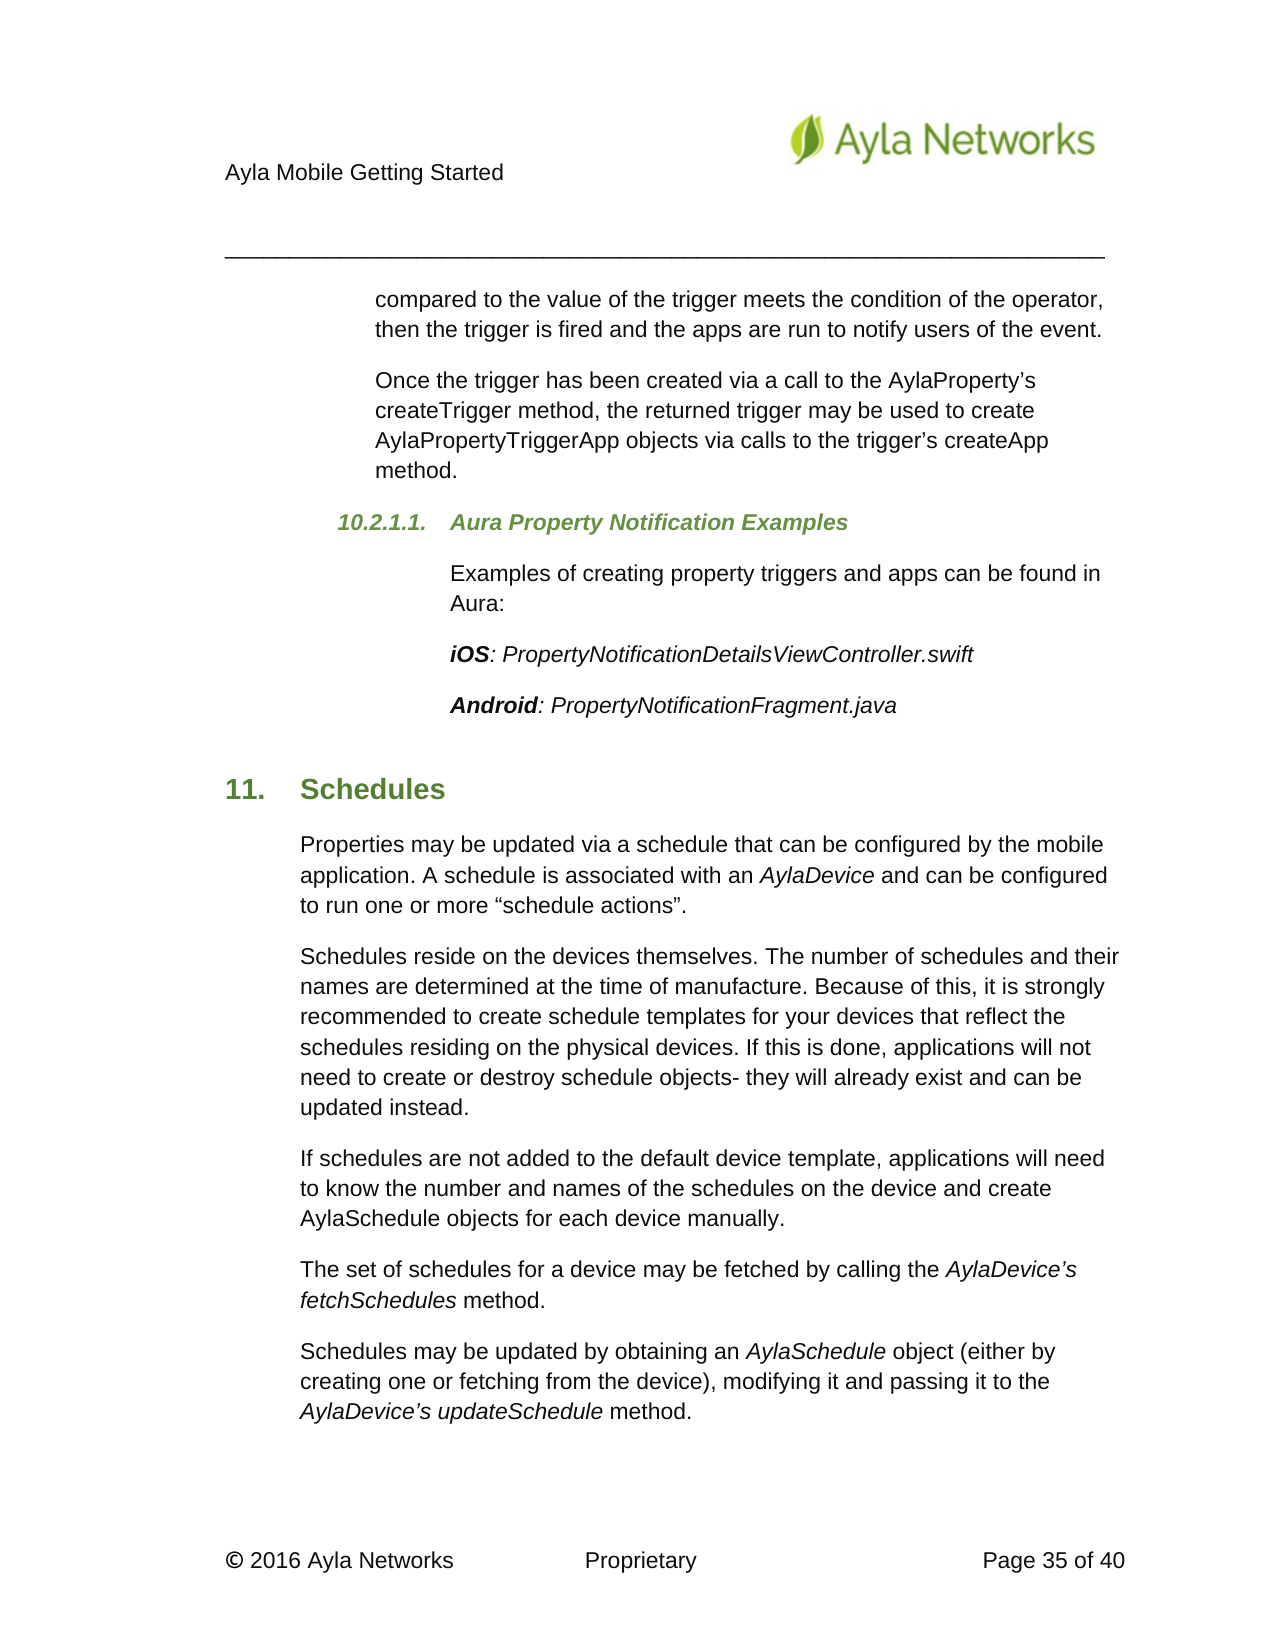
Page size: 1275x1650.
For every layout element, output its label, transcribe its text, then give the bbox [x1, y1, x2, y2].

picture [776, 95, 1125, 181]
text Properties may be updated via a schedule that can be configured by the mobile application. A schedule is associated with an AylaDevice and can be configured to run one or more “schedule actions”. [300, 831, 1125, 918]
text Once the trigger has been created via a call to the AylaProperty’s createTrigger method, the returned trigger may be used to create AylaPropertyTriggerApp objects via calls to the trigger’s createApp method. [375, 367, 1125, 484]
text Examples of creating property triggers and apps can be found in Aura: [450, 559, 1125, 616]
text Schedules may be updated by obtaining an AylaSchedule object (either by creating one or fetching from the device), modifying it and passing it to the AylaDevice’s updateSchedule method. [300, 1338, 1125, 1424]
text Schedules reside on the devices themselves. The number of schedules and their names are determined at the time of manufacture. Because of this, it is strongly recommended to create schedule templates for your devices that reflect the schedules residing on the physical devices. If this is done, applications will not need to create or destroy schedule objects- they will already exist and can be updated instead. [300, 943, 1125, 1120]
text iOS: PropertyNotificationDetailsViewController.swift [450, 641, 1125, 667]
subtitle Schedules [225, 772, 1125, 806]
text Android: PropertyNotificationFragment.java [450, 692, 1125, 718]
subtitle Aura Property Notification Examples [337, 508, 1125, 535]
text The set of schedules for a device may be fetched by calling the AylaDevice’s fetchSchedules method. [300, 1256, 1125, 1313]
text If schedules are not added to the default device template, applications will need to know the number and names of the schedules on the device and create AylaSchedule objects for each device manually. [300, 1145, 1125, 1232]
